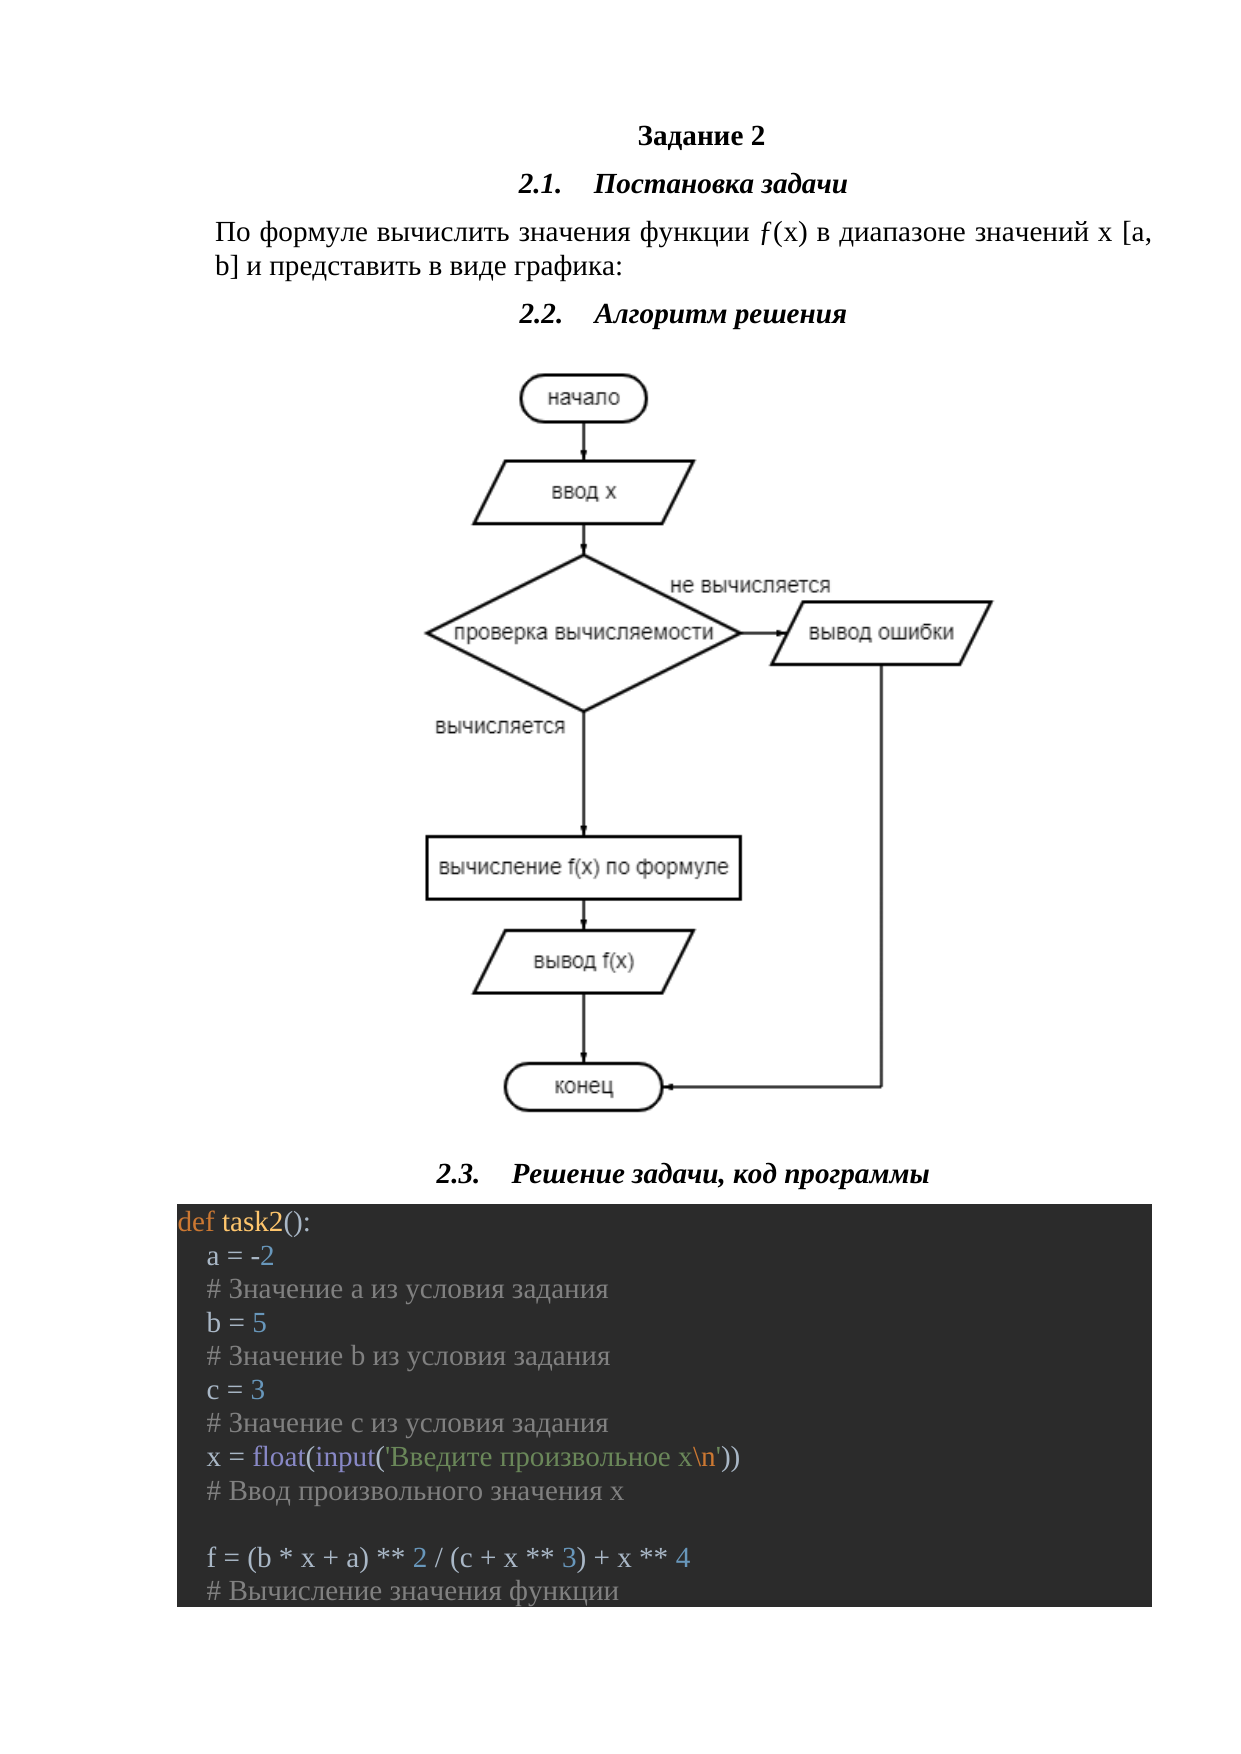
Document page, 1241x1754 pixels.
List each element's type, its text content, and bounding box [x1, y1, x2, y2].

subtitle Алгоритм решения [215, 296, 1152, 329]
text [177, 1204, 1152, 1607]
subtitle Постановка задачи [215, 166, 1152, 200]
subtitle Задание 2 [177, 118, 1152, 152]
picture [396, 344, 1007, 1142]
subtitle Решение задачи, код программы [215, 1156, 1152, 1190]
text По формуле вычислить значения функции ƒ(x) в диапазоне значений x [a, b] и представить в виде графика: [623, 214, 1152, 281]
